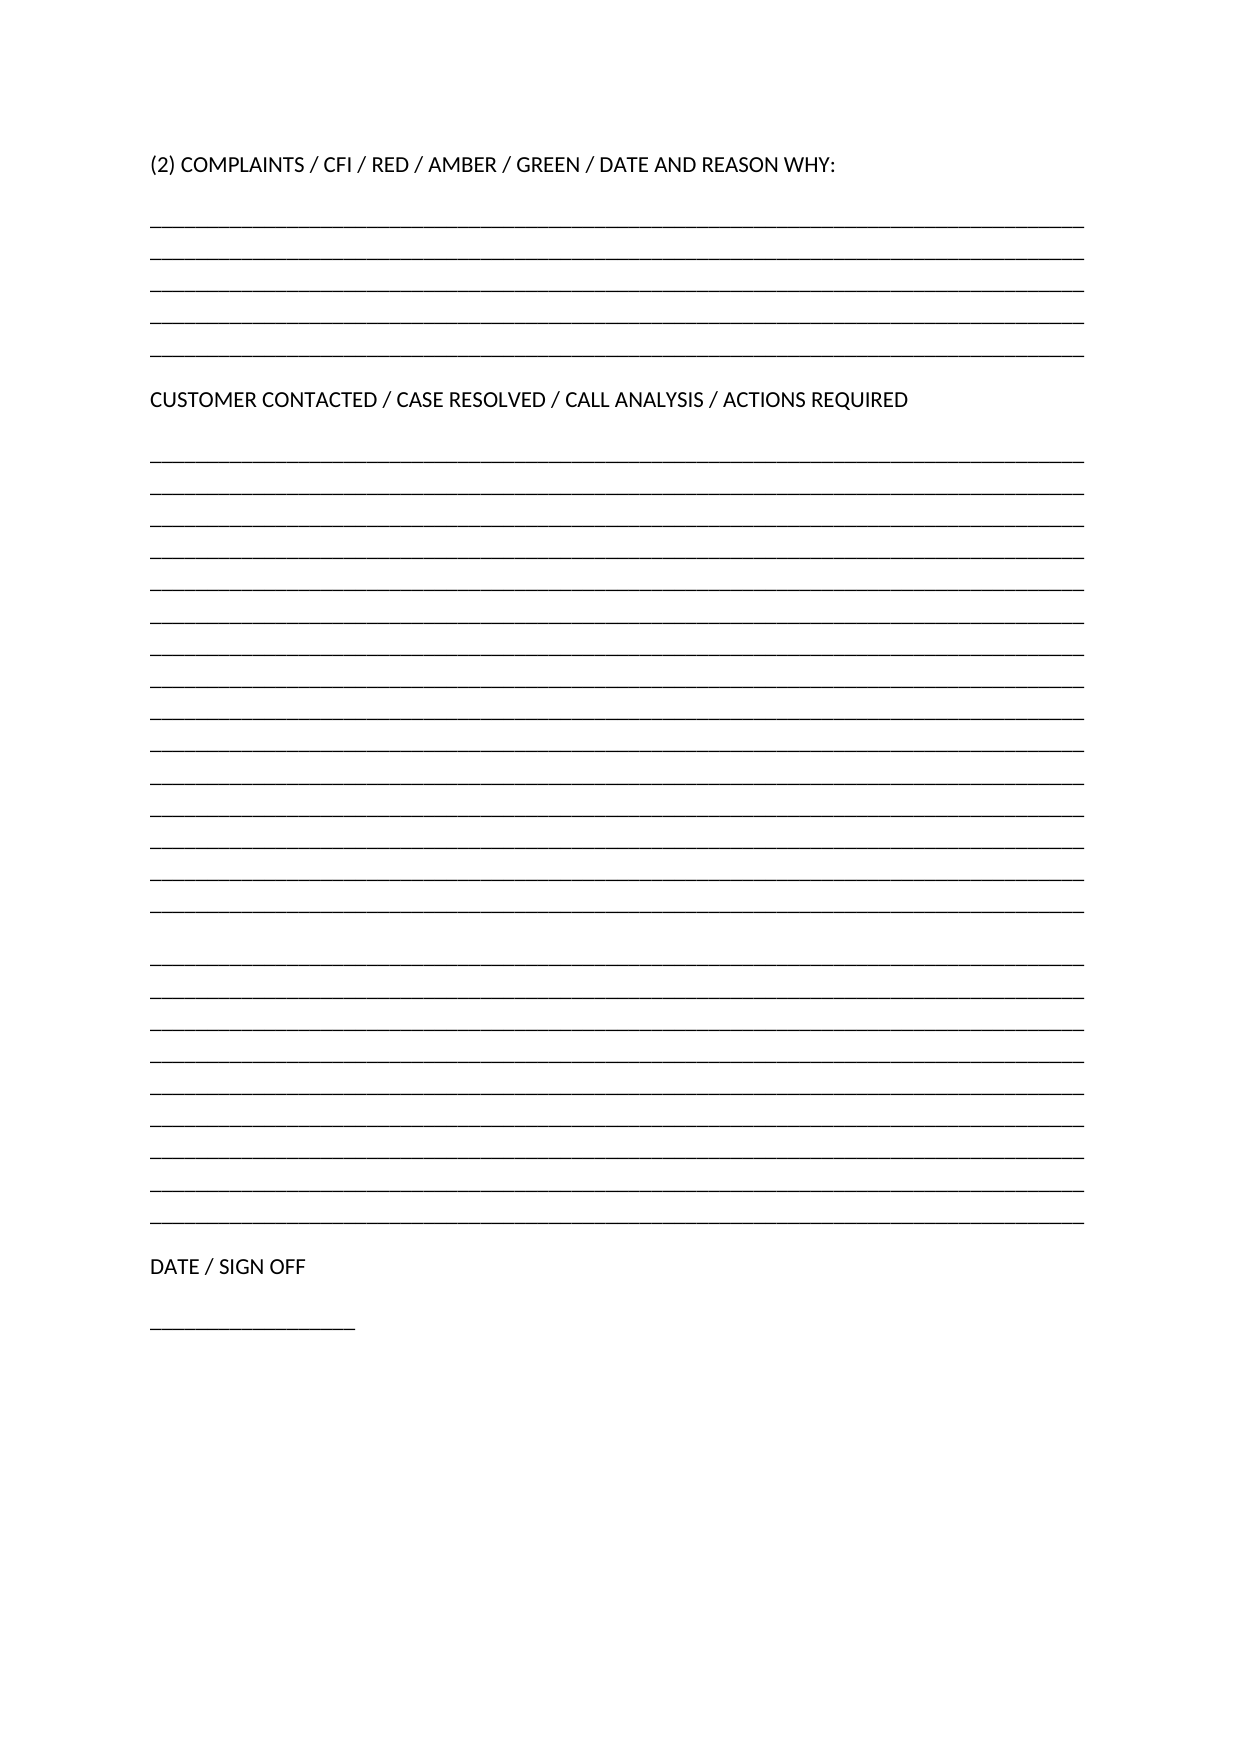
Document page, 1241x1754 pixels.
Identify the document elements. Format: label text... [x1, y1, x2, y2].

text CUSTOMER CONTACTED / CASE RESOLVED / CALL ANALYSIS / ACTIONS REQUIRED [150, 385, 1090, 413]
text ______________________________________________________________________________________________________________________________________________________________________________________________________________________________________________________________________________________________________________________________________________________________________________________________________________________________________________________________________________________________________________________________________________________________________________________________________________________________________________________________________________________________________________________________________________________________________________________________________________________________________________________________________________________________________________________________________________________________________________________________________________________________________________________________________________________________________________________________________________________________________________________________________________________________________________________________________________ [150, 438, 1090, 916]
text __________________________________________________________________________________________________________________________________________________________________________________________________________________________________________________________________________________________________________________________________________________________________________________________________________________________ [150, 203, 1090, 360]
text (2) COMPLAINTS / CFI / RED / AMBER / GREEN / DATE AND REASON WHY: [150, 150, 1090, 178]
text __________________ [150, 1305, 1090, 1333]
text __________________________________________________________________________________________________________________________________________________________________________________________________________________________________________________________________________________________________________________________________________________________________________________________________________________________________________________________________________________________________________________________________________________________________________________________________________________________________________________________________________________________________________________________________________________________________ [150, 941, 1090, 1227]
text DATE / SIGN OFF [150, 1252, 1090, 1280]
